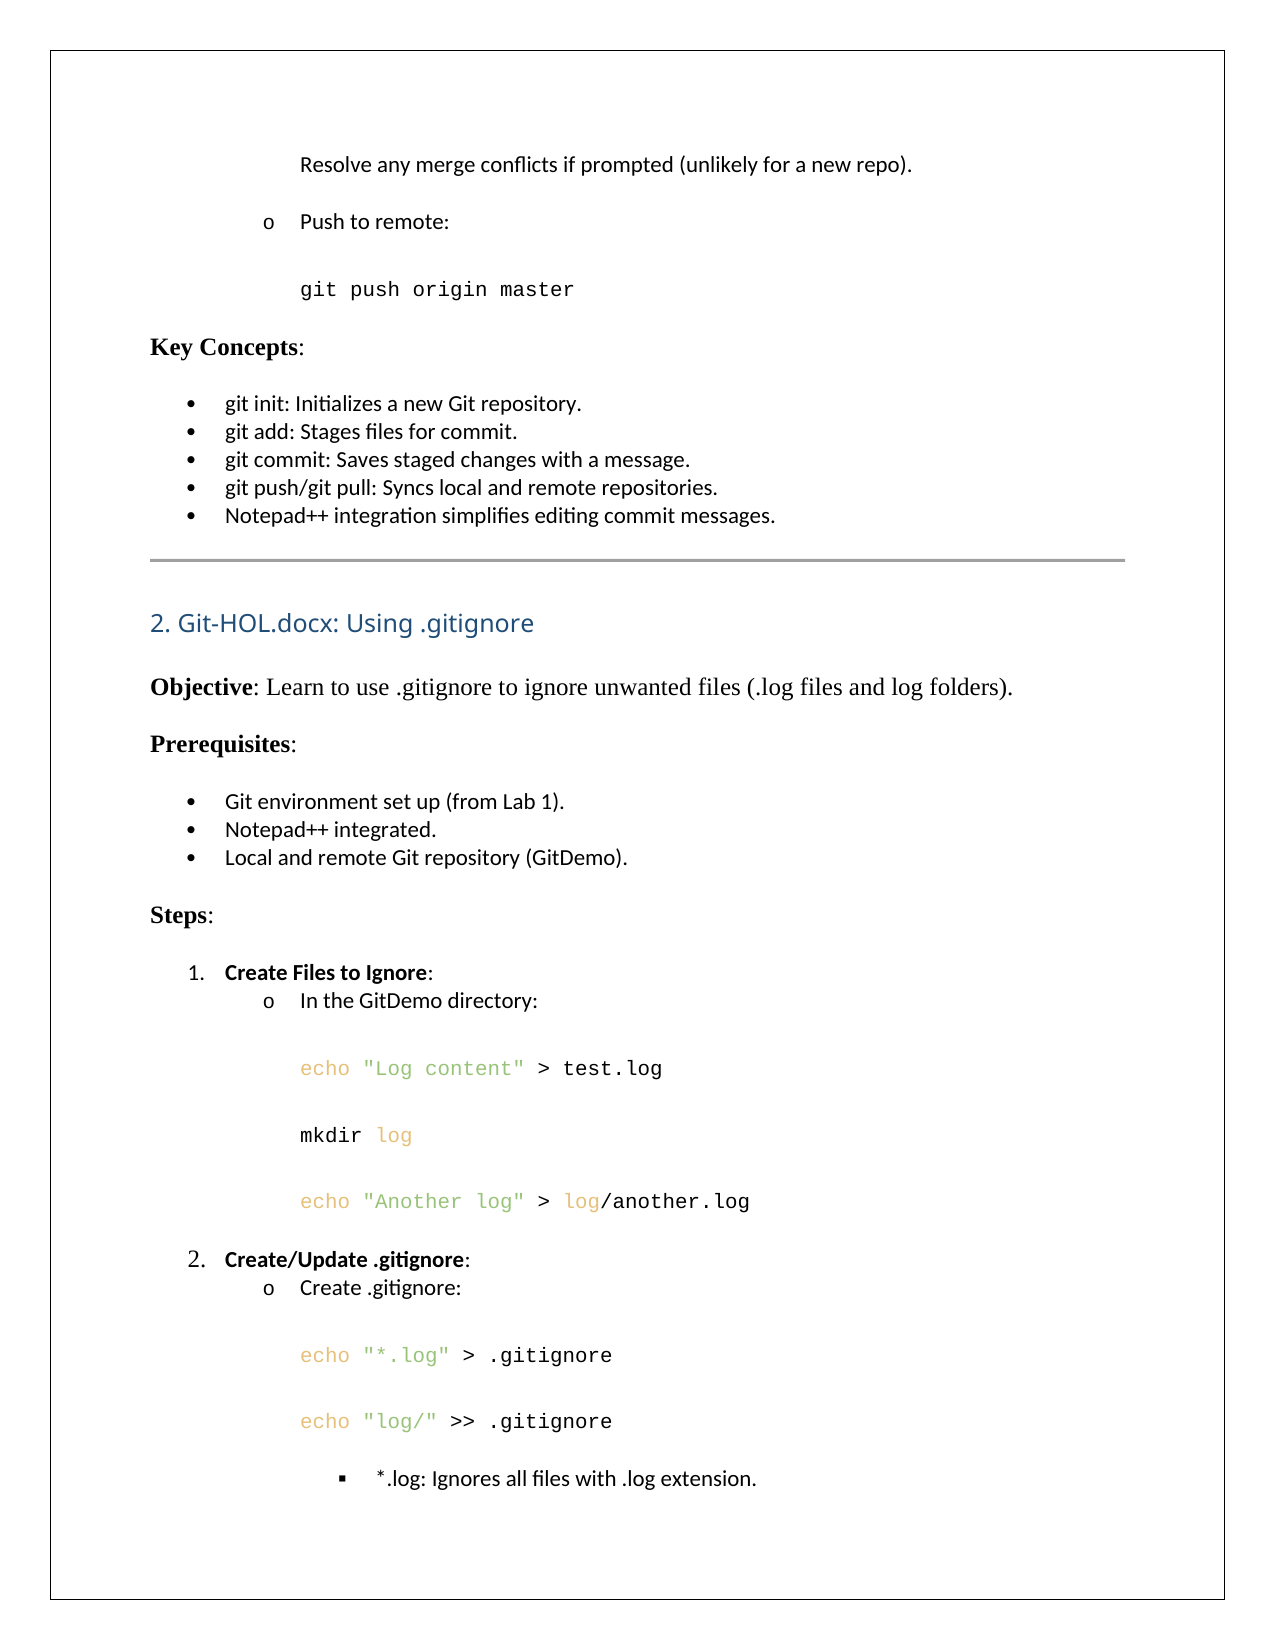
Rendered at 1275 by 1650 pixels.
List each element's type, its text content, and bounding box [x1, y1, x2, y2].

list In the GitDemo directory: [262, 987, 1125, 1015]
text mkdir log [300, 1111, 1125, 1148]
text Resolve any merge conflicts if prompted (unlikely for a new repo). [300, 150, 1125, 178]
text echo "*.log" > .gitignore [300, 1331, 1125, 1368]
list Create .gitignore: [262, 1273, 1125, 1302]
list Create Files to Ignore: [187, 958, 1125, 987]
list Push to remote: [262, 207, 1125, 236]
text echo "Log content" > test.log [300, 1044, 1125, 1082]
list Create/Update .gitignore: [187, 1244, 1125, 1273]
list Git environment set up (from Lab 1). [187, 787, 1125, 815]
list git push/git pull: Syncs local and remote repositories. [187, 473, 1125, 502]
text echo "log/" >> .gitignore [300, 1398, 1125, 1435]
text Steps: [150, 901, 1125, 929]
text git push origin master [300, 265, 1125, 302]
text Prerequisites: [150, 729, 1125, 758]
list Notepad++ integrated. [187, 815, 1125, 843]
list Notepad++ integration simplifies editing commit messages. [187, 502, 1125, 529]
list Local and remote Git repository (GitDemo). [187, 843, 1125, 871]
text Key Concepts: [150, 332, 1125, 360]
text echo "Another log" > log/another.log [300, 1178, 1125, 1215]
text Objective: Learn to use .gitignore to ignore unwanted files (.log files and log folders). [150, 672, 1125, 700]
list git add: Stages files for commit. [187, 417, 1125, 446]
list git commit: Saves staged changes with a message. [187, 446, 1125, 473]
subtitle 2. Git-HOL.docx: Using .gitignore [150, 606, 1125, 640]
list *.log: Ignores all files with .log extension. [337, 1464, 1125, 1492]
list git init: Initializes a new Git repository. [187, 389, 1125, 417]
